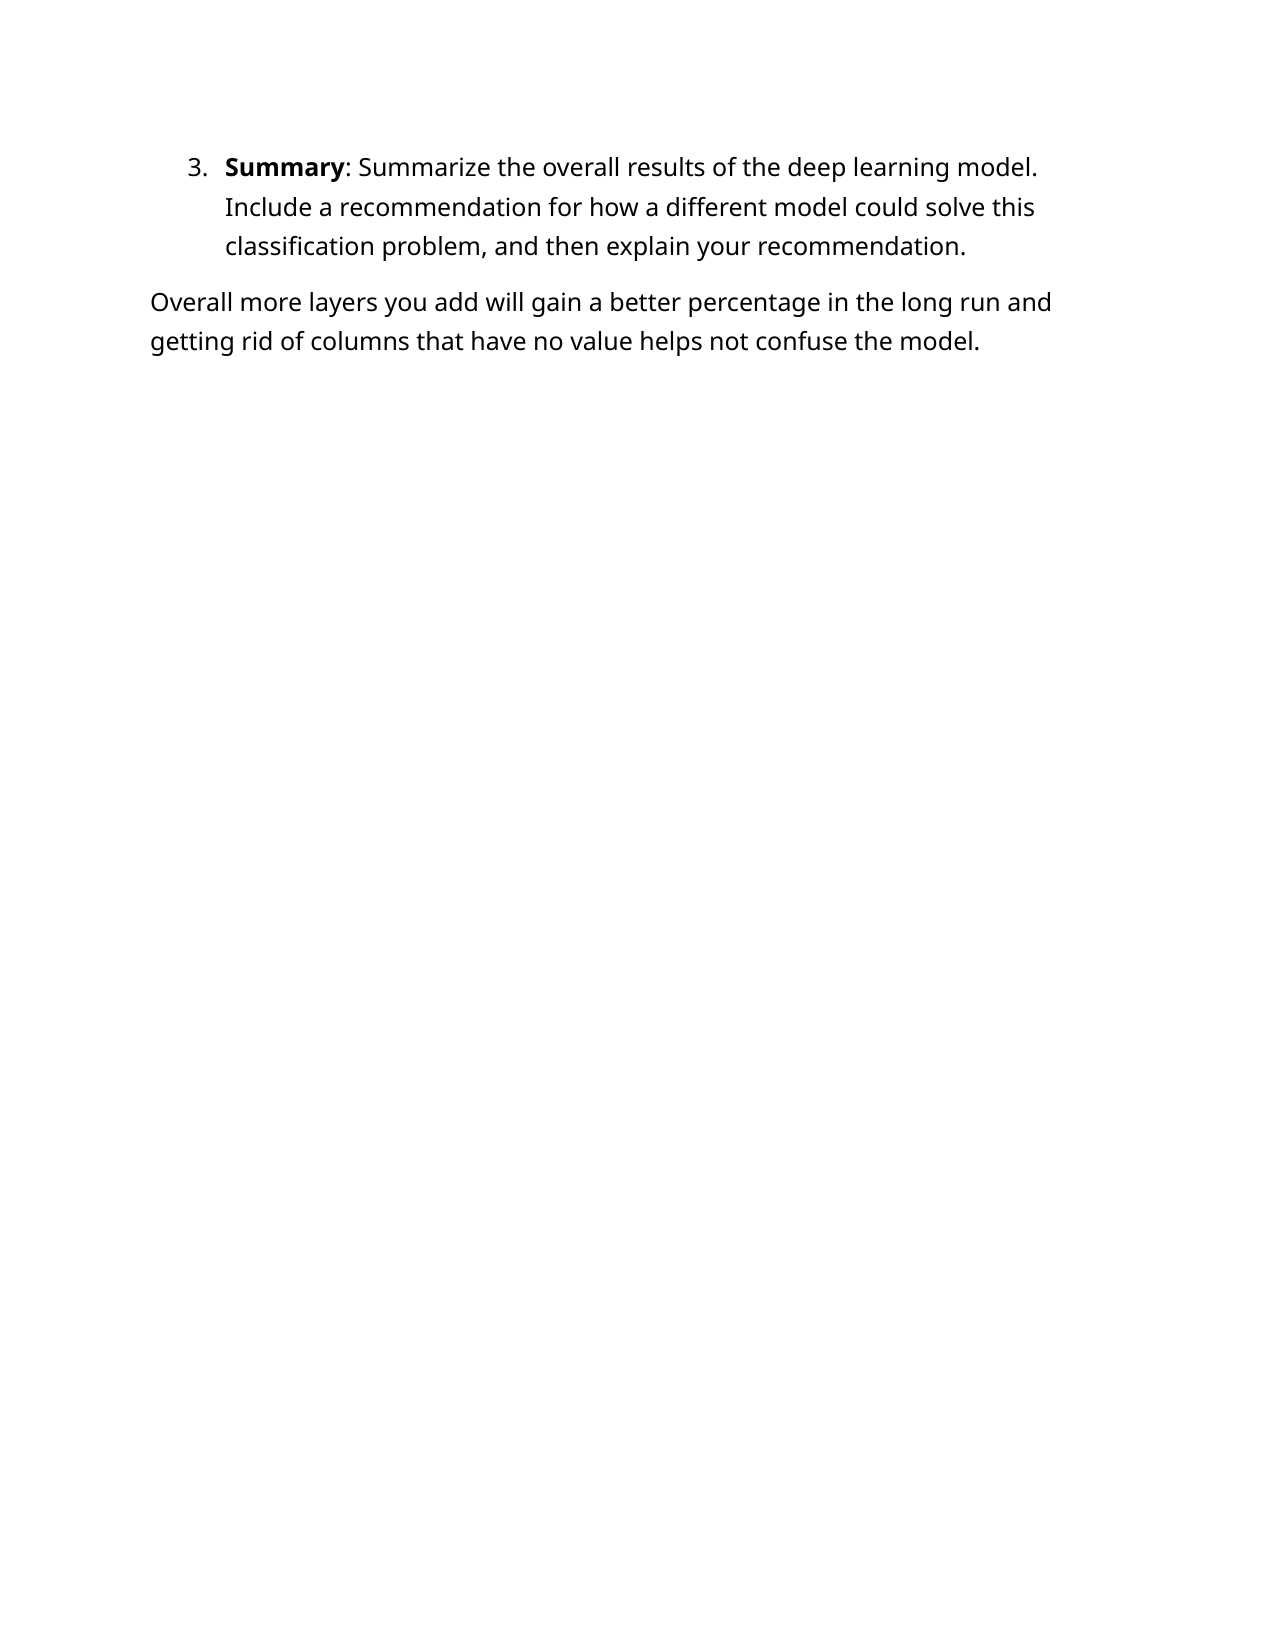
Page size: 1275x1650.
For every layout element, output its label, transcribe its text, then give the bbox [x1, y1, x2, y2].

list Summary: Summarize the overall results of the deep learning model. Include a recommendation for how a different model could solve this classification problem, and then explain your recommendation. [187, 150, 1125, 262]
text Overall more layers you add will gain a better percentage in the long run and getting rid of columns that have no value helps not confuse the model. [150, 284, 1125, 357]
